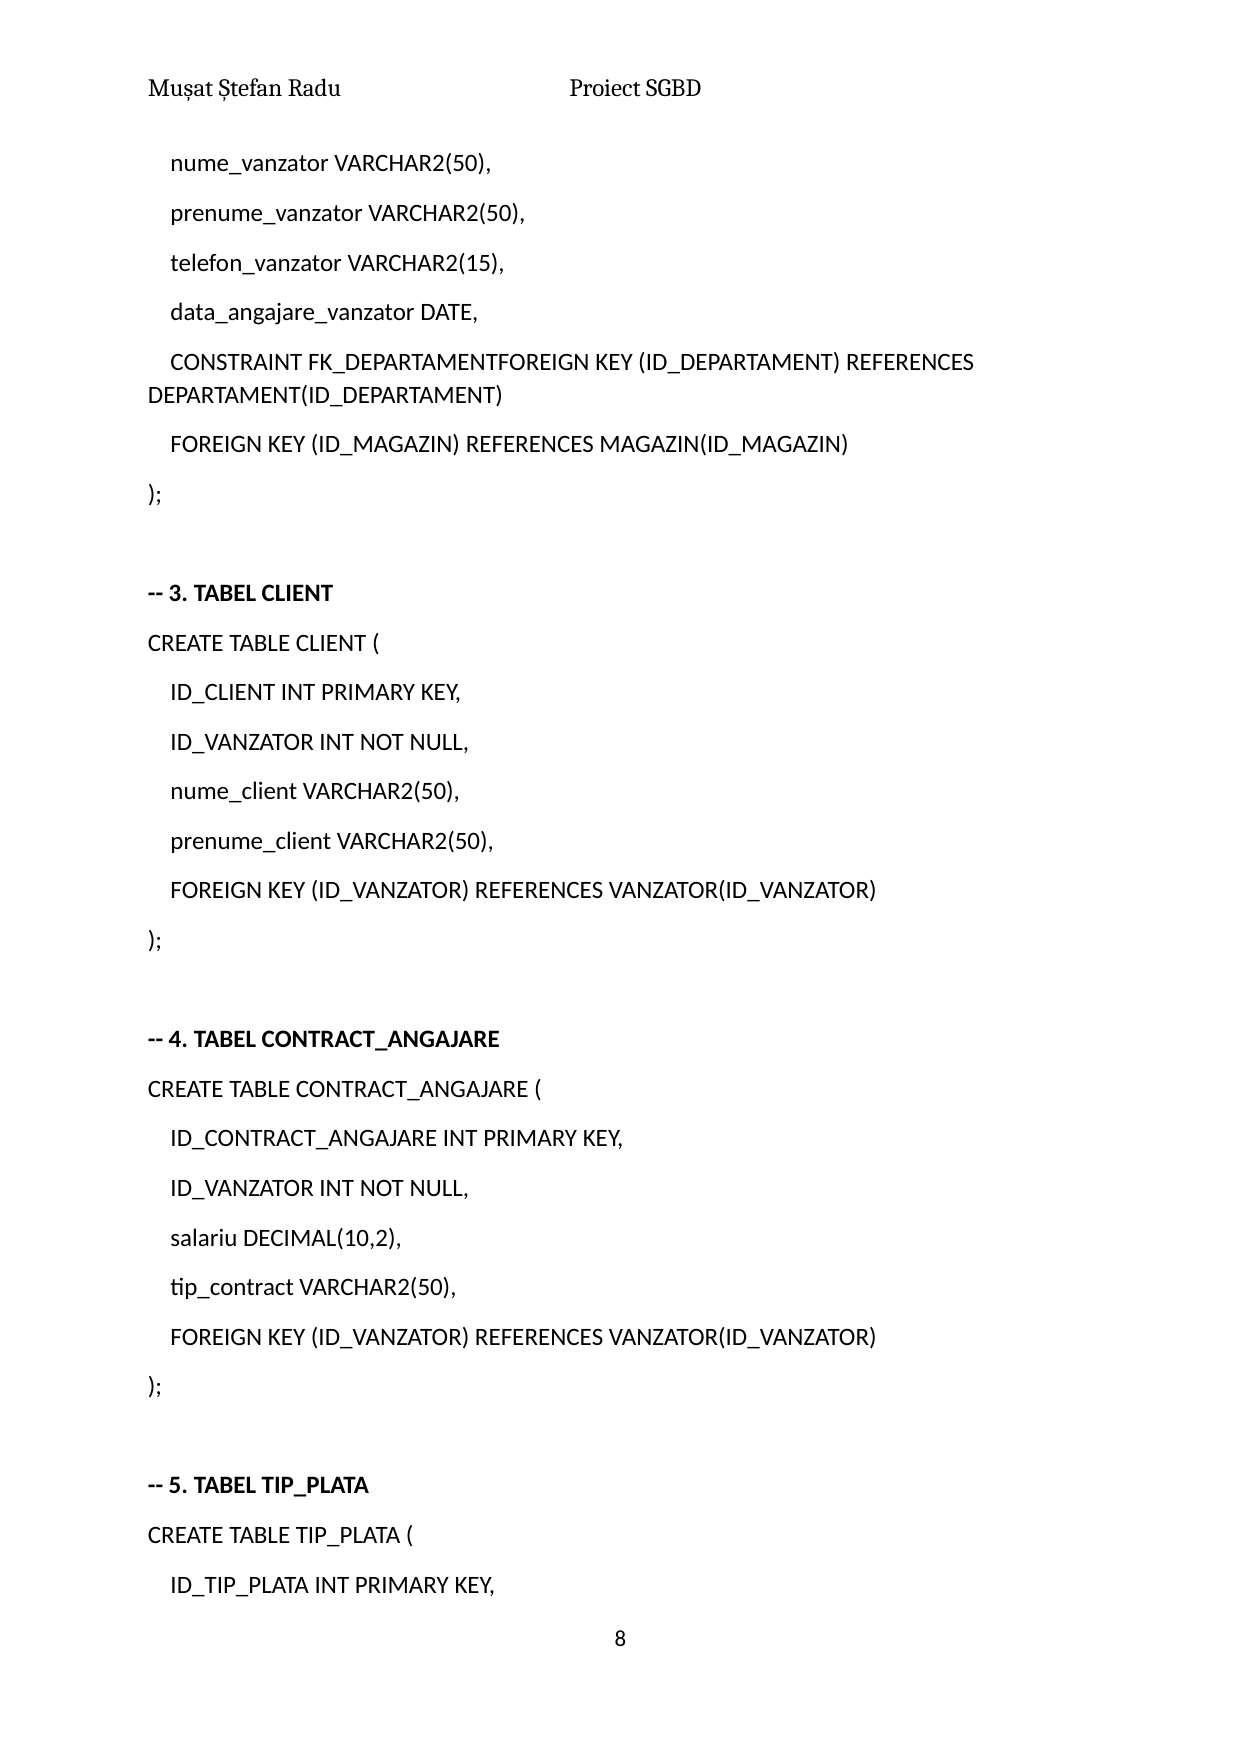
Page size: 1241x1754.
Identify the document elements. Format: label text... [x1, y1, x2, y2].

text tip_contract VARCHAR2(50), [148, 1271, 1093, 1302]
text ); [148, 478, 1093, 508]
text -- 5. TABEL TIP_PLATA [148, 1470, 1093, 1500]
text CREATE TABLE CLIENT ( [148, 627, 1093, 657]
text nume_client VARCHAR2(50), [148, 776, 1093, 806]
text FOREIGN KEY (ID_MAGAZIN) REFERENCES MAGAZIN(ID_MAGAZIN) [148, 428, 1093, 459]
text CREATE TABLE CONTRACT_ANGAJARE ( [148, 1073, 1093, 1103]
text -- 3. TABEL CLIENT [148, 577, 1093, 608]
text ID_TIP_PLATA INT PRIMARY KEY, [148, 1569, 1093, 1599]
text ID_CLIENT INT PRIMARY KEY, [148, 676, 1093, 707]
text ID_CONTRACT_ANGAJARE INT PRIMARY KEY, [148, 1123, 1093, 1153]
text FOREIGN KEY (ID_VANZATOR) REFERENCES VANZATOR(ID_VANZATOR) [148, 875, 1093, 905]
text telefon_vanzator VARCHAR2(15), [148, 247, 1093, 277]
text ); [148, 1371, 1093, 1401]
text prenume_client VARCHAR2(50), [148, 825, 1093, 856]
text CONSTRAINT FK_DEPARTAMENTFOREIGN KEY (ID_DEPARTAMENT) REFERENCES DEPARTAMENT(ID_DEPARTAMENT) [148, 346, 1093, 409]
text ); [148, 924, 1093, 955]
text data_angajare_vanzator DATE, [148, 296, 1093, 327]
text nume_vanzator VARCHAR2(50), [148, 148, 1093, 178]
text salariu DECIMAL(10,2), [148, 1222, 1093, 1252]
text ID_VANZATOR INT NOT NULL, [148, 1172, 1093, 1203]
text FOREIGN KEY (ID_VANZATOR) REFERENCES VANZATOR(ID_VANZATOR) [148, 1321, 1093, 1351]
text prenume_vanzator VARCHAR2(50), [148, 197, 1093, 228]
text CREATE TABLE TIP_PLATA ( [148, 1519, 1093, 1550]
text ID_VANZATOR INT NOT NULL, [148, 726, 1093, 756]
text -- 4. TABEL CONTRACT_ANGAJARE [148, 1023, 1093, 1054]
